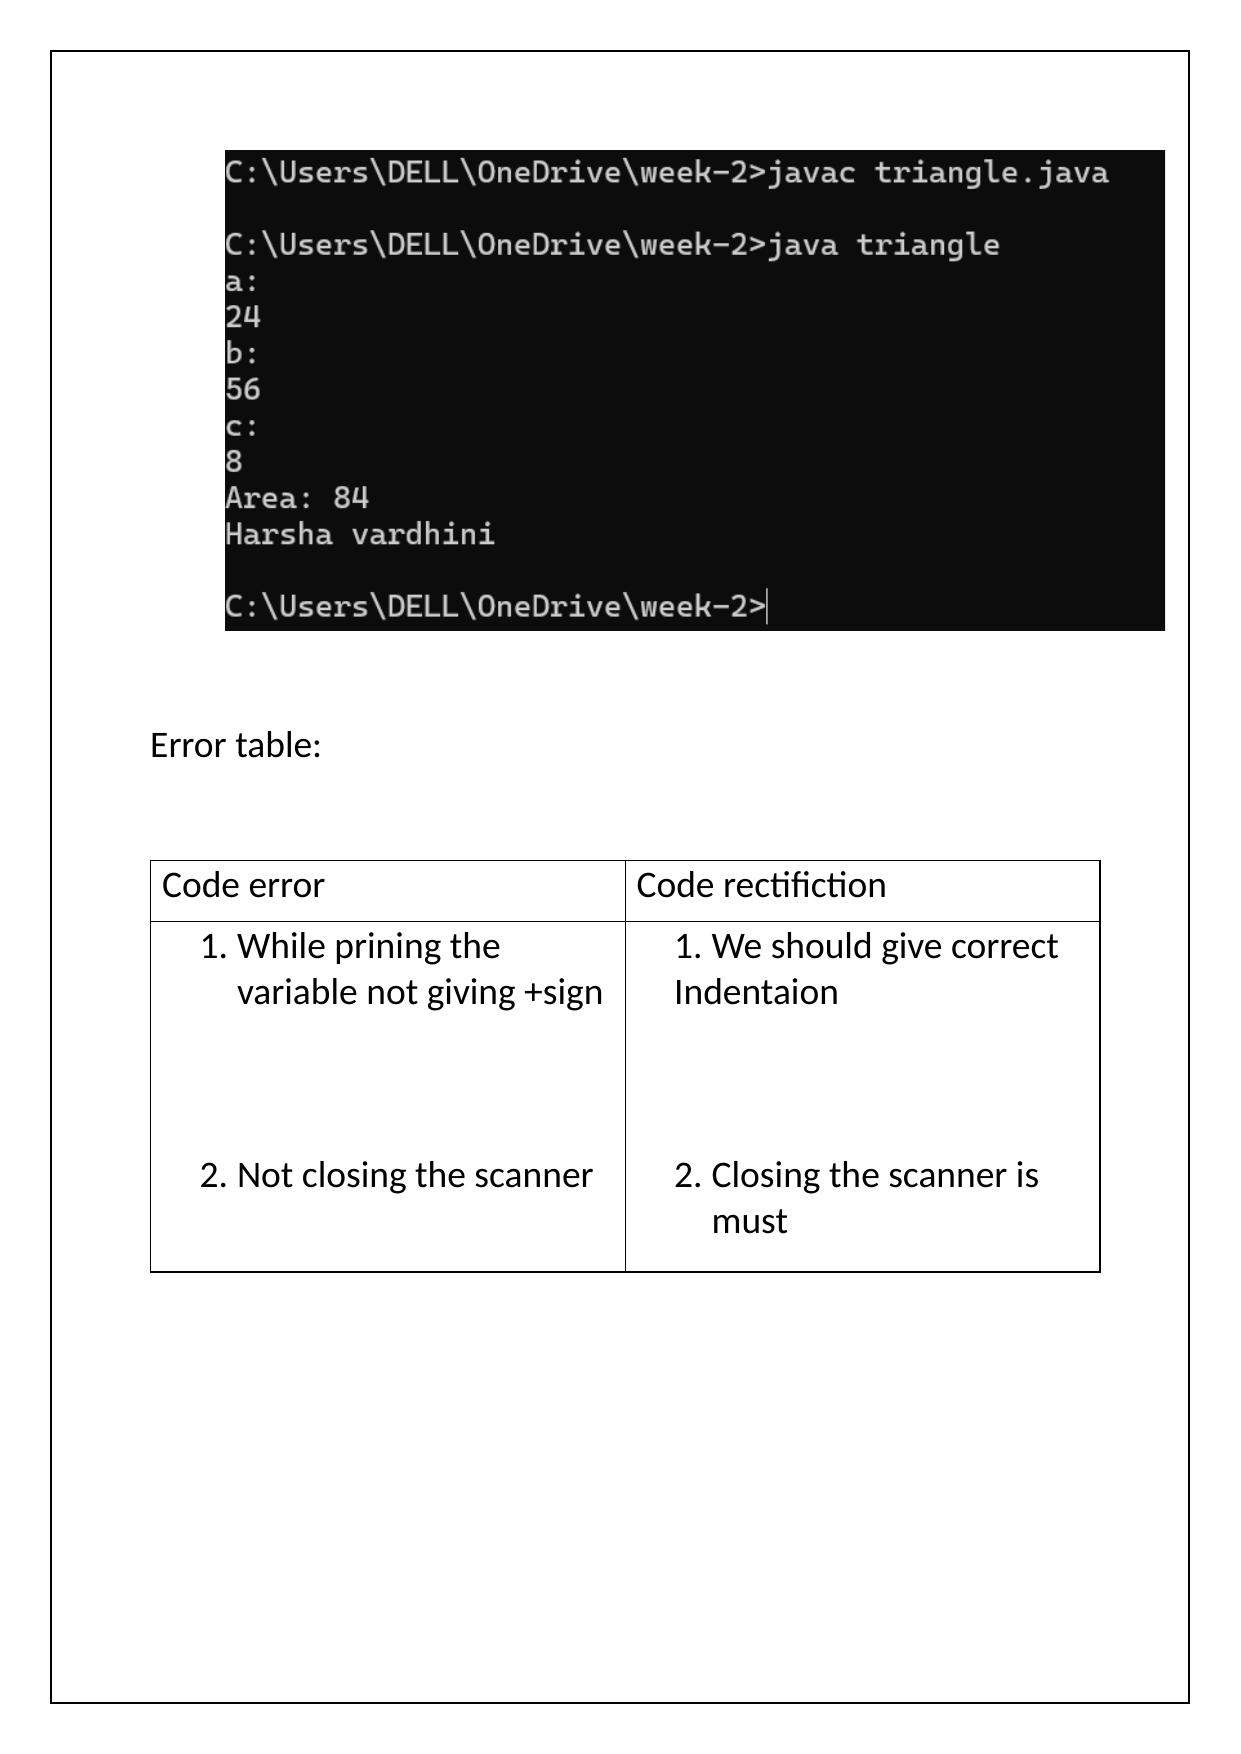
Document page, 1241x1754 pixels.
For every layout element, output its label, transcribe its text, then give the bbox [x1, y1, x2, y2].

picture [225, 150, 1166, 631]
table_header Code error [151, 861, 625, 921]
text Error table: [150, 721, 1090, 767]
table_header Code rectifiction [626, 861, 1099, 921]
table_cell We should give correct Indentaion Closing the scanner is must [626, 922, 1099, 1271]
table_cell While prining the variable not giving +sign Not closing the scanner [151, 922, 625, 1271]
